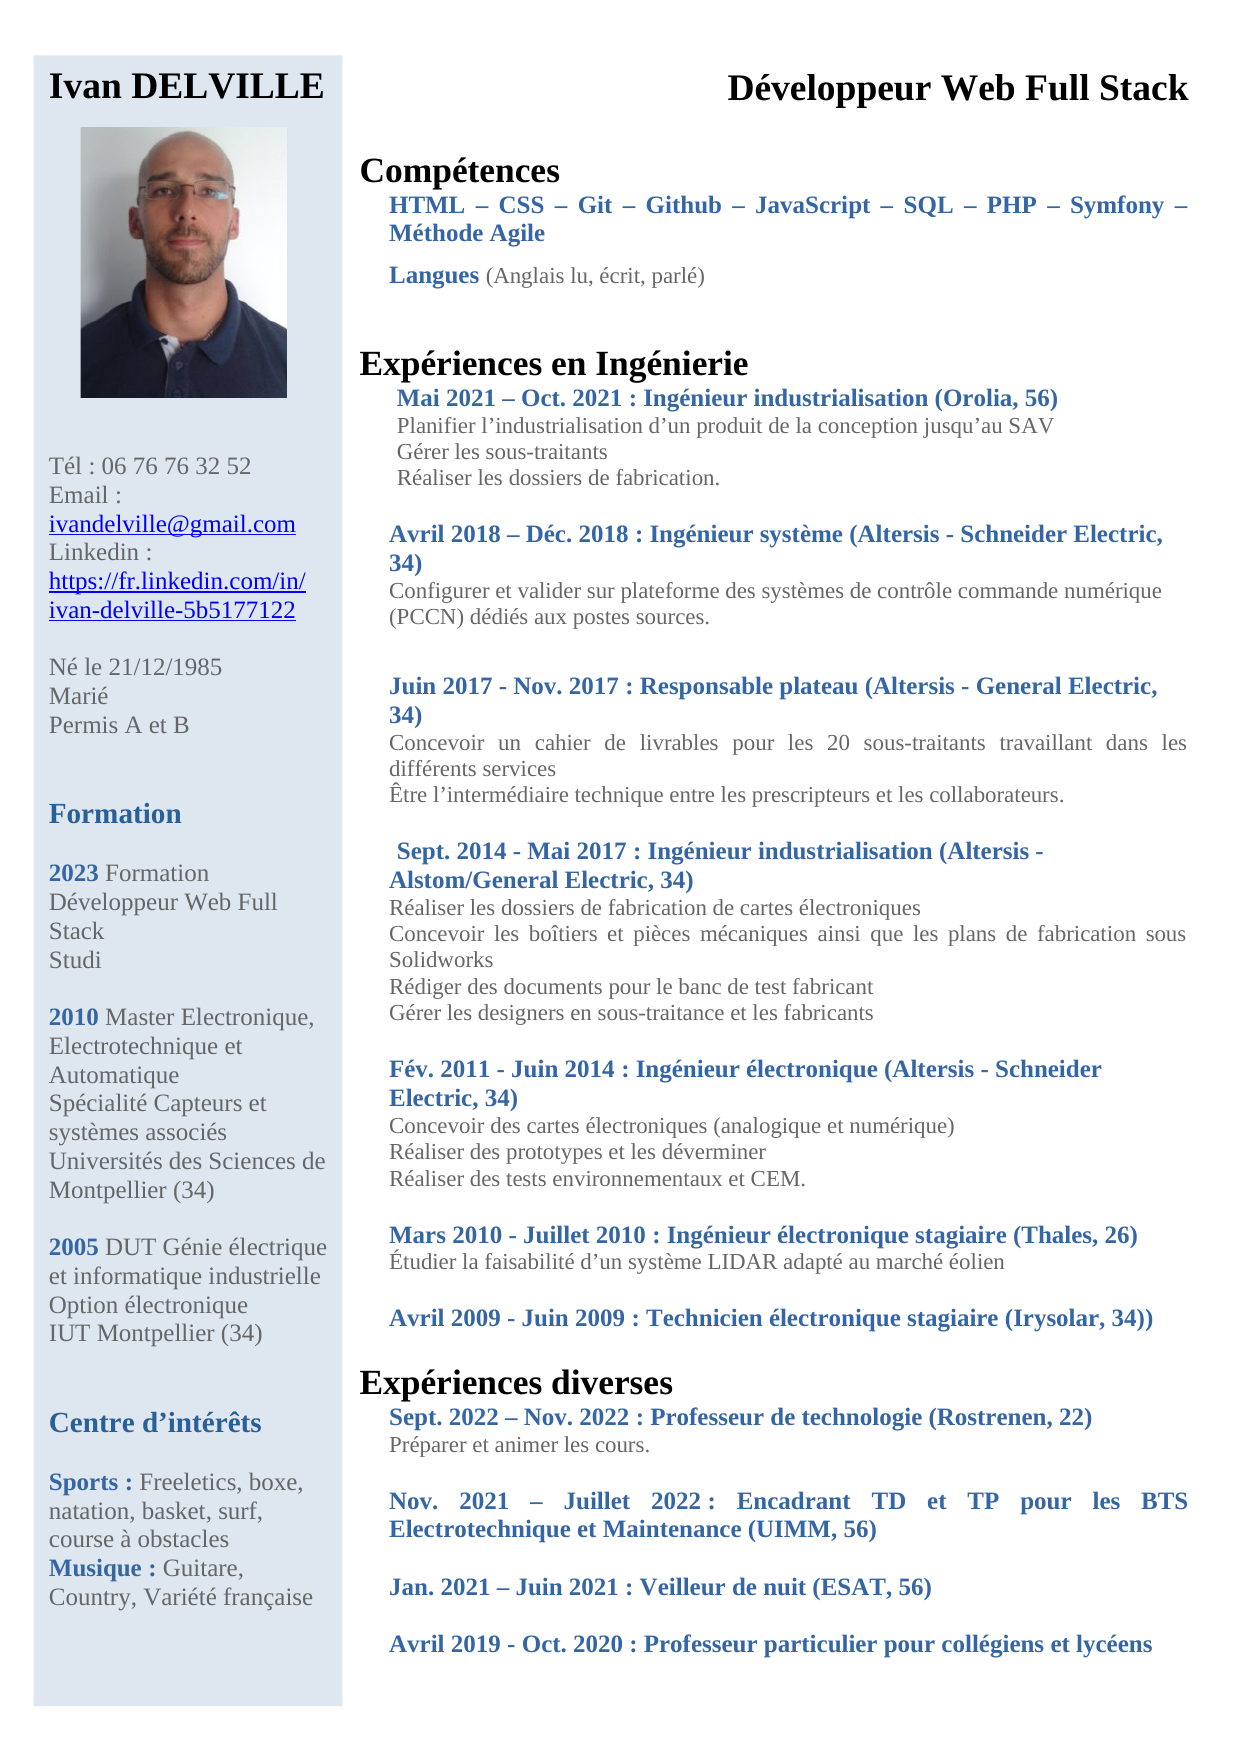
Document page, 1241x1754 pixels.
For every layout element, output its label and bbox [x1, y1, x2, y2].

picture [80, 127, 287, 398]
